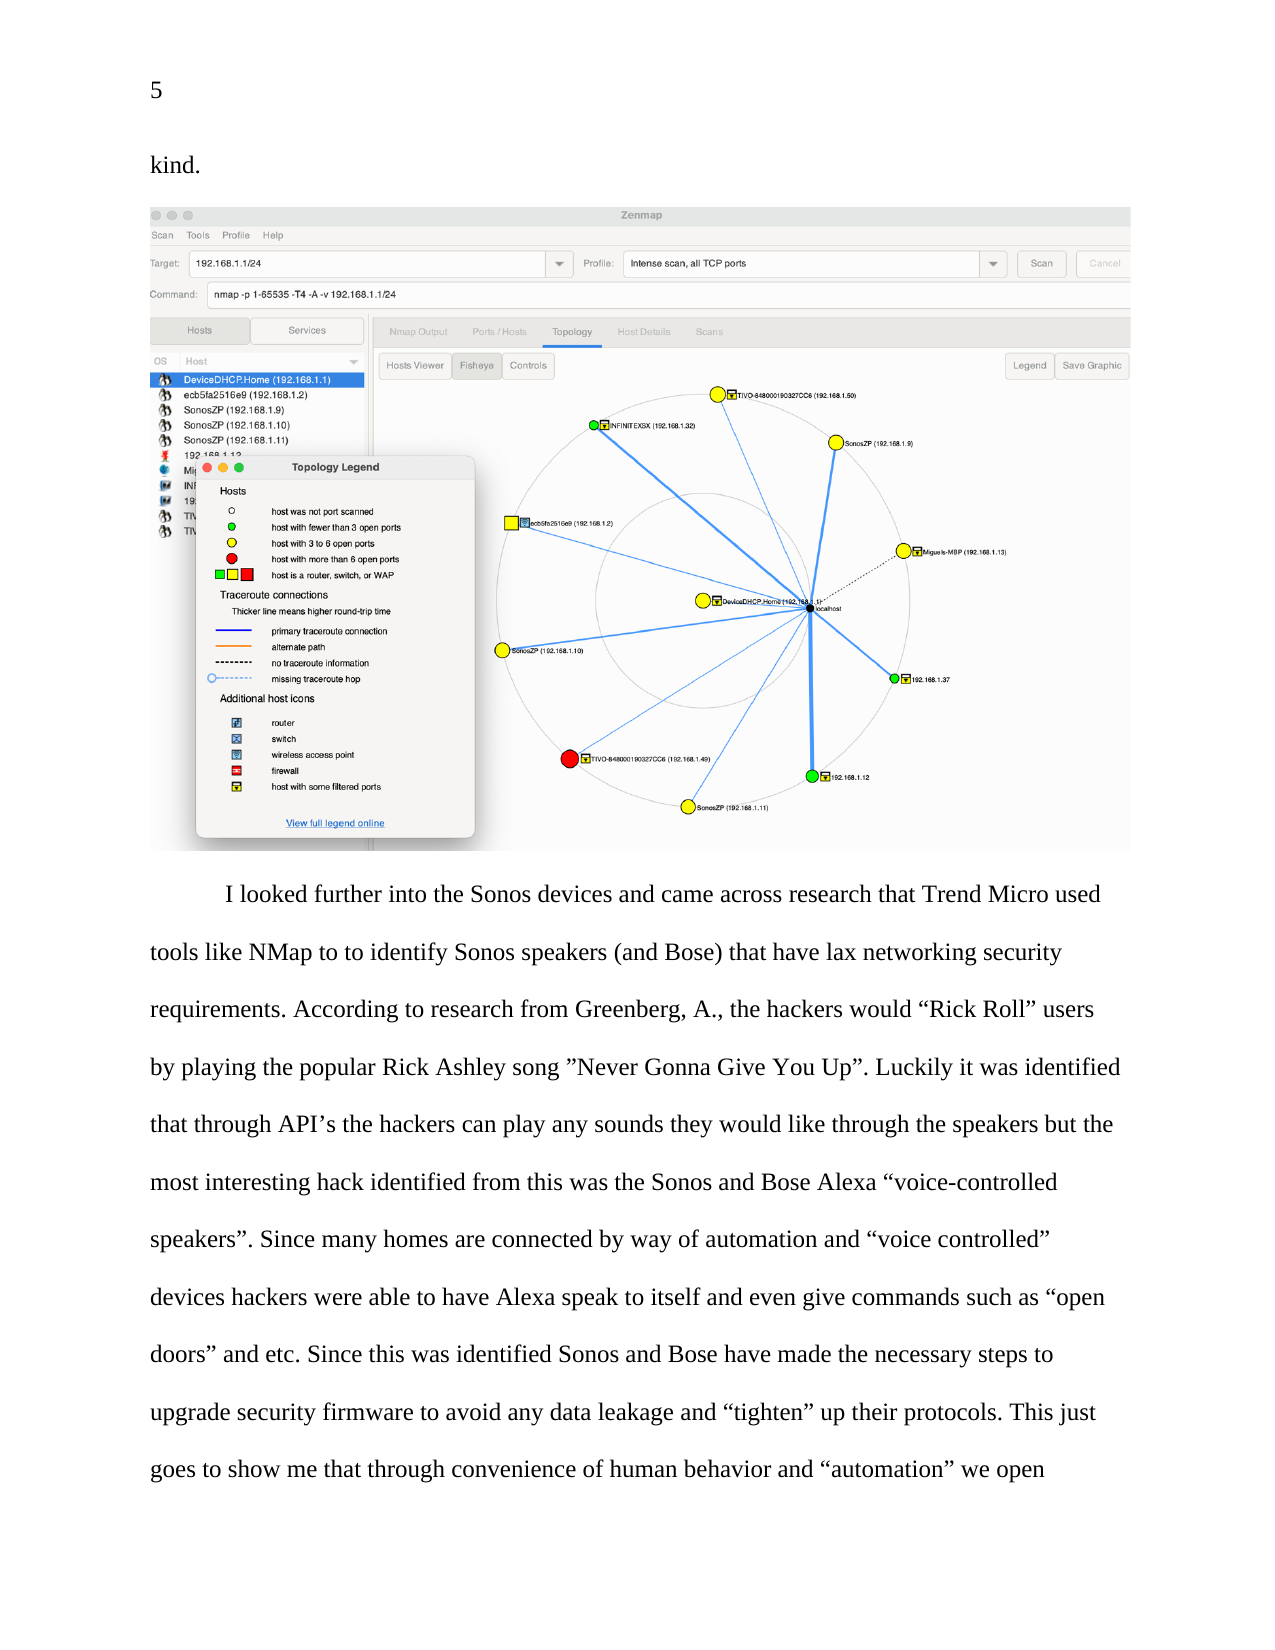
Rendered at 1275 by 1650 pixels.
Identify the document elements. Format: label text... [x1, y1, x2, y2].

picture [150, 207, 1131, 851]
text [150, 879, 1125, 1483]
